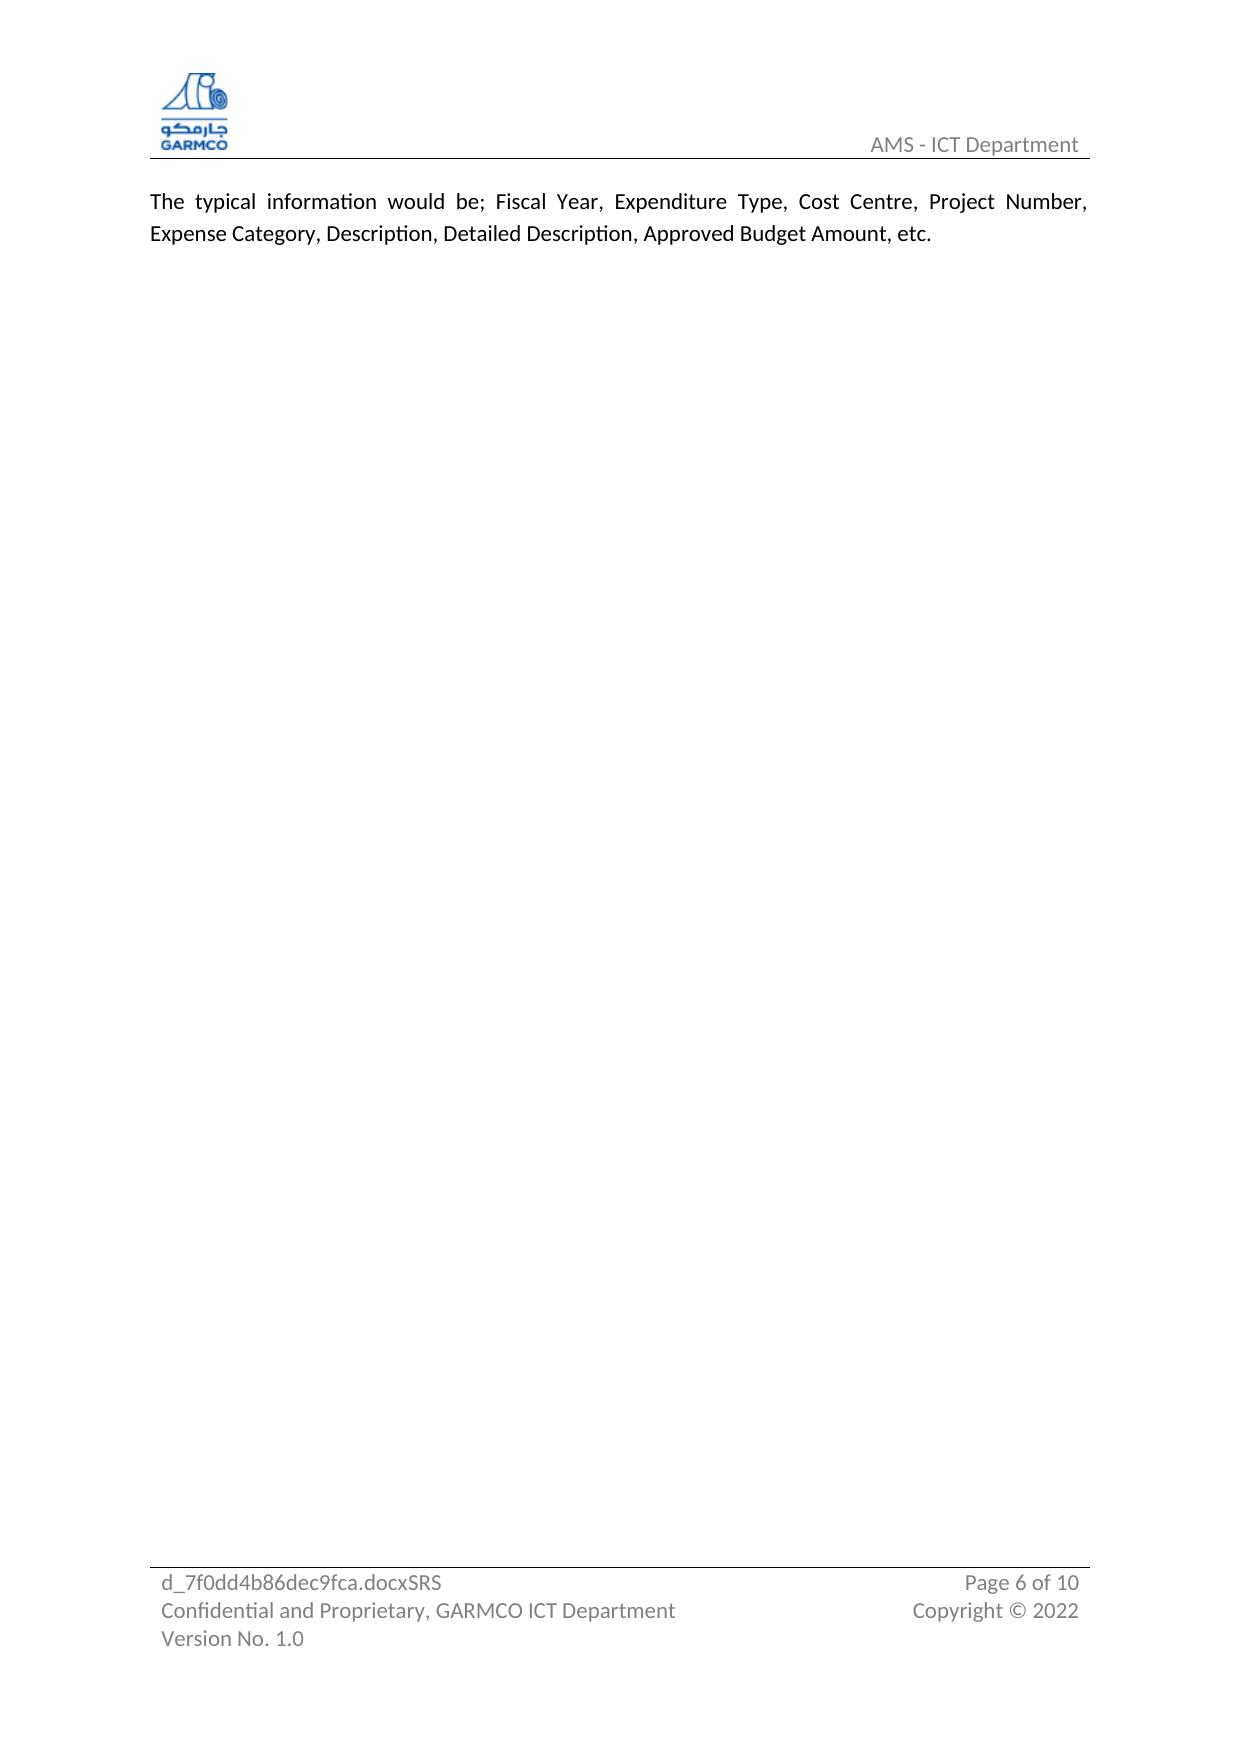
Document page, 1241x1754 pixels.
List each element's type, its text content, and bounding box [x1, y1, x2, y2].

picture [161, 73, 228, 150]
text The typical information would be; Fiscal Year, Expenditure Type, Cost Centre, Project Number, Expense Category, Description, Detailed Description, Approved Budget Amount, etc. [150, 187, 1090, 247]
